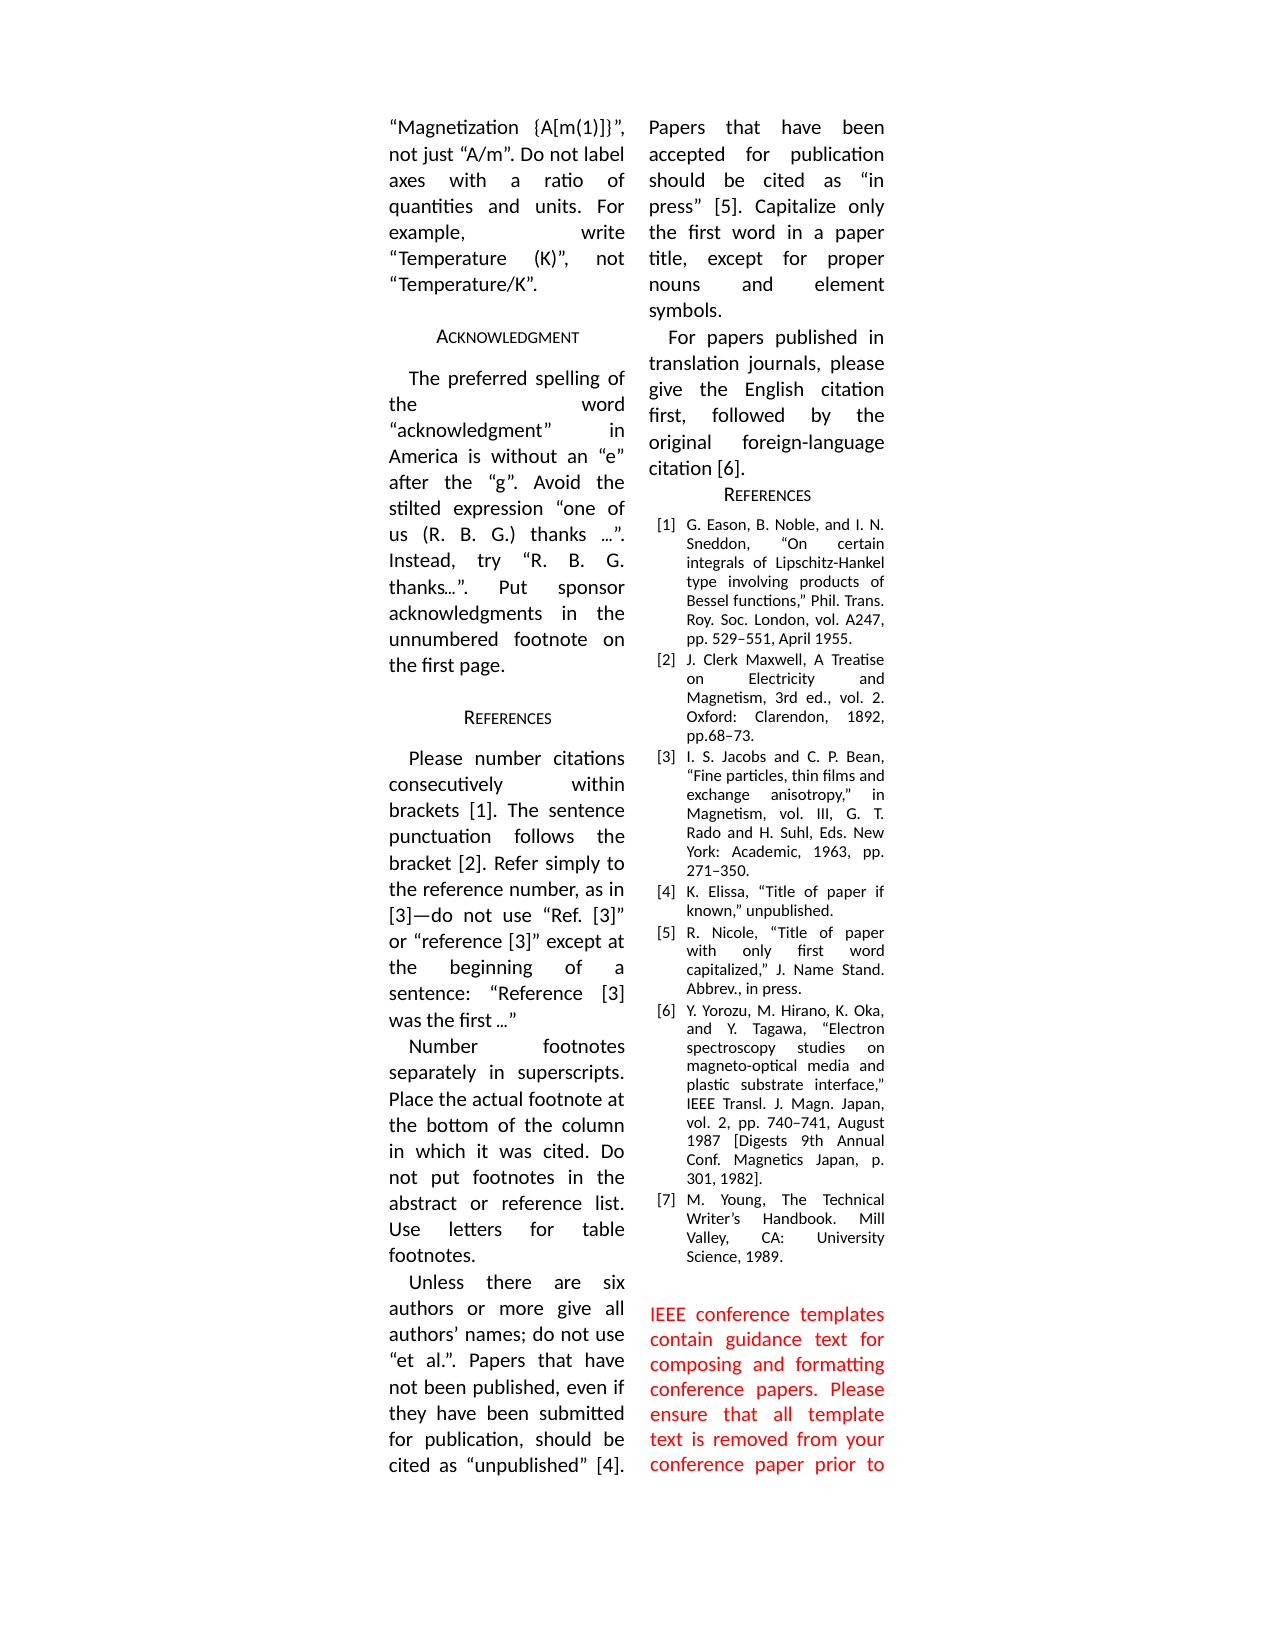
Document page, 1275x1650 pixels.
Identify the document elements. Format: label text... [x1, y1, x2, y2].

list G. Eason, B. Noble, and I. N. Sneddon, “On certain integrals of Lipschitz-Hankel type involving products of Bessel functions,” Phil. Trans. Roy. Soc. London, vol. A247, pp. 529–551, April 1955. [657, 516, 885, 648]
text Unless there are six authors or more give all authors’ names; do not use “et al.”. Papers that have not been published, even if they have been submitted for publication, should be cited as “unpublished” [4]. Papers that have been accepted for publication should be cited as “in press” [5]. Capitalize only the first word in a paper title, except for proper nouns and element symbols. [648, 114, 885, 323]
subtitle REFERENCES [650, 482, 885, 507]
list M. Young, The Technical Writer’s Handbook. Mill Valley, CA: University Science, 1989. [657, 1191, 885, 1266]
subtitle ACKNOWLEDGMENT [390, 323, 625, 349]
list J. Clerk Maxwell, A Treatise on Electricity and Magnetism, 3rd ed., vol. 2. Oxford: Clarendon, 1892, pp.68–73. [657, 651, 885, 745]
text Unless there are six authors or more give all authors’ names; do not use “et al.”. Papers that have not been published, even if they have been submitted for publication, should be cited as “unpublished” [4]. Papers that have been accepted for publication should be cited as “in press” [5]. Capitalize only the first word in a paper title, except for proper nouns and element symbols. [389, 1269, 625, 1478]
text The preferred spelling of the word “acknowledgment” in America is without an “e” after the “g”. Avoid the stilted expression “one of us (R. B. G.) thanks ...”. Instead, try “R. B. G. thanks...”. Put sponsor acknowledgments in the unnumbered footnote on the first page. [389, 365, 625, 678]
text For papers published in translation journals, please give the English citation first, followed by the original foreign-language citation [6]. [648, 324, 885, 480]
text Number footnotes separately in superscripts. Place the actual footnote at the bottom of the column in which it was cited. Do not put footnotes in the abstract or reference list. Use letters for table footnotes. [389, 1033, 625, 1268]
list Y. Yorozu, M. Hirano, K. Oka, and Y. Tagawa, “Electron spectroscopy studies on magneto-optical media and plastic substrate interface,” IEEE Transl. J. Magn. Japan, vol. 2, pp. 740–741, August 1987 [Digests 9th Annual Conf. Magnetics Japan, p. 301, 1982]. [657, 1001, 885, 1188]
list K. Elissa, “Title of paper if known,” unpublished. [657, 883, 885, 921]
list I. S. Jacobs and C. P. Bean, “Fine particles, thin films and exchange anisotropy,” in Magnetism, vol. III, G. T. Rado and H. Suhl, Eds. New York: Academic, 1963, pp. 271–350. [657, 748, 885, 880]
subtitle REFERENCES [390, 704, 625, 729]
list R. Nicole, “Title of paper with only first word capitalized,” J. Name Stand. Abbrev., in press. [657, 923, 885, 999]
text Please number citations consecutively within brackets [1]. The sentence punctuation follows the bracket [2]. Refer simply to the reference number, as in [3]—do not use “Ref. [3]” or “reference [3]” except at the beginning of a sentence: “Reference [3] was the first ...” [389, 745, 625, 1032]
